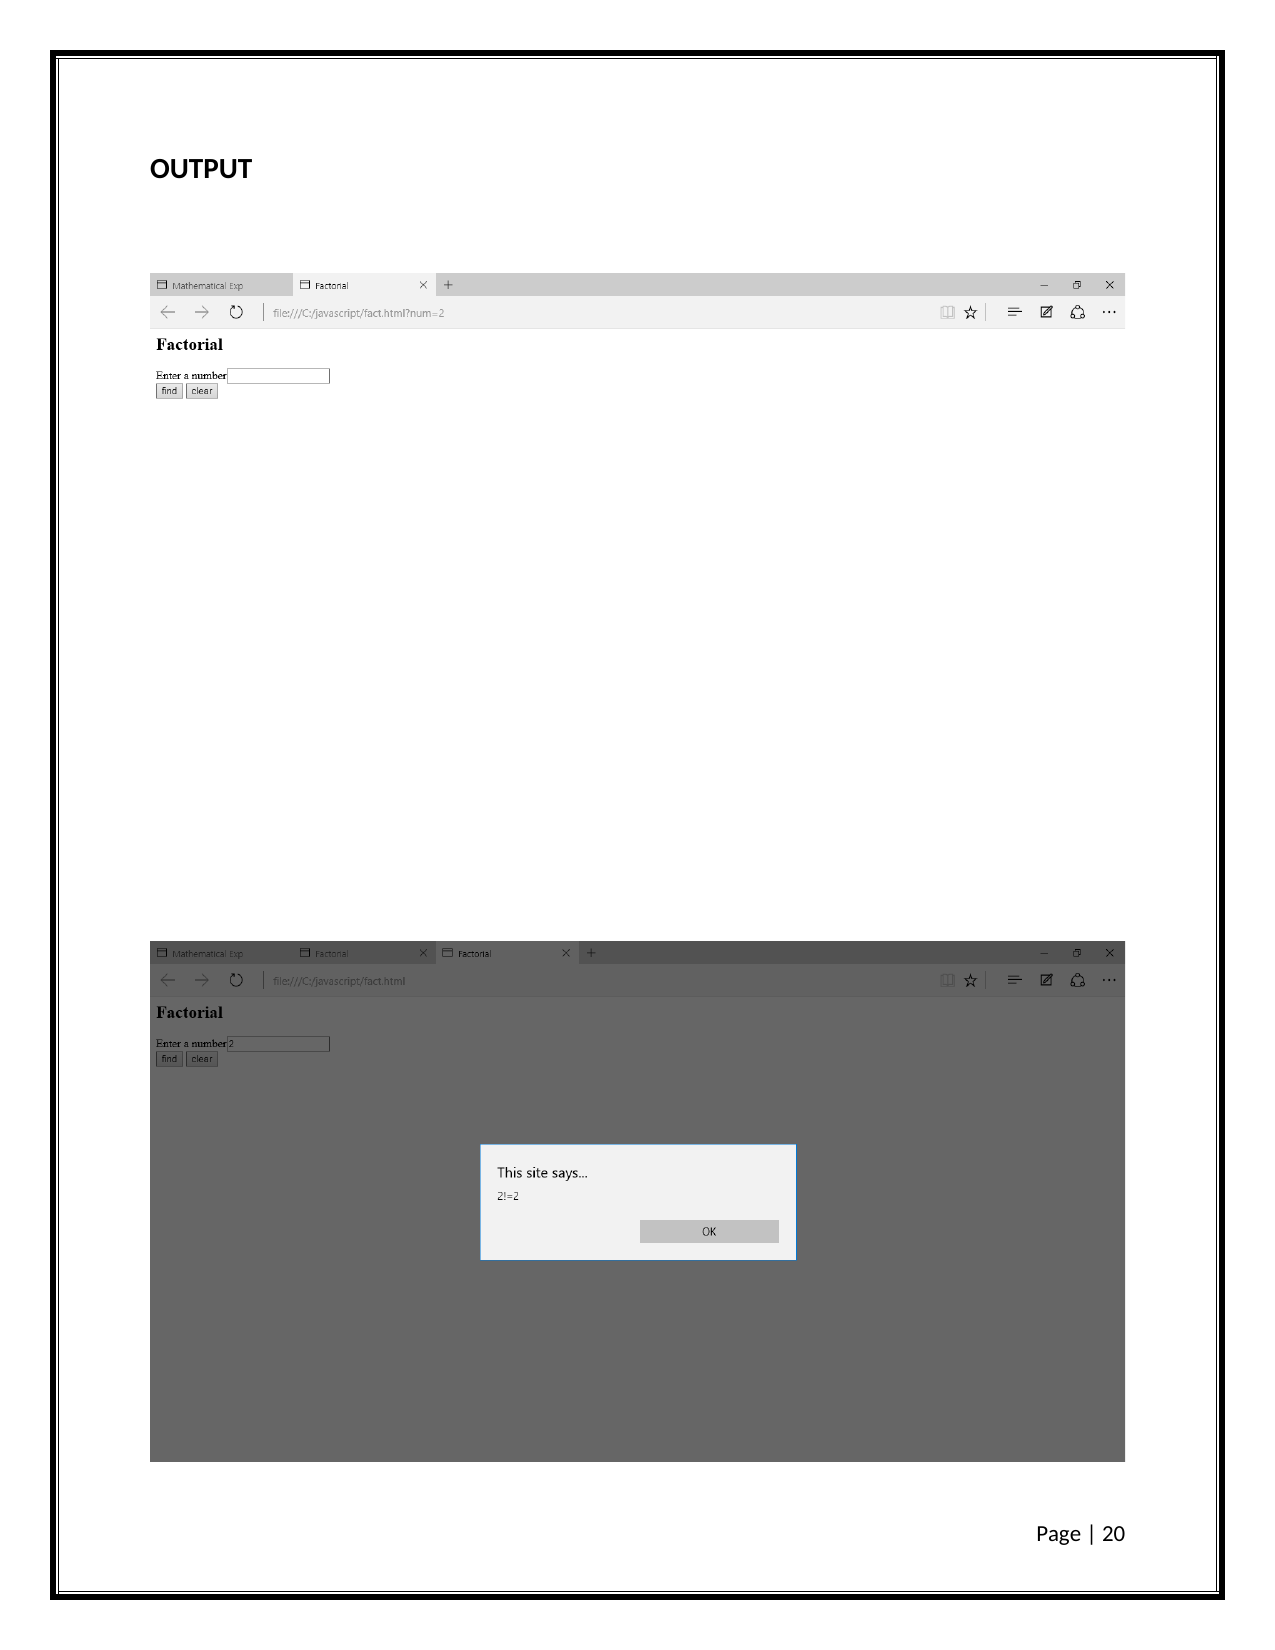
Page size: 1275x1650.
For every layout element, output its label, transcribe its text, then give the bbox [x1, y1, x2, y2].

text OUTPUT [150, 150, 1125, 186]
picture [150, 941, 1125, 1462]
picture [150, 273, 1125, 794]
